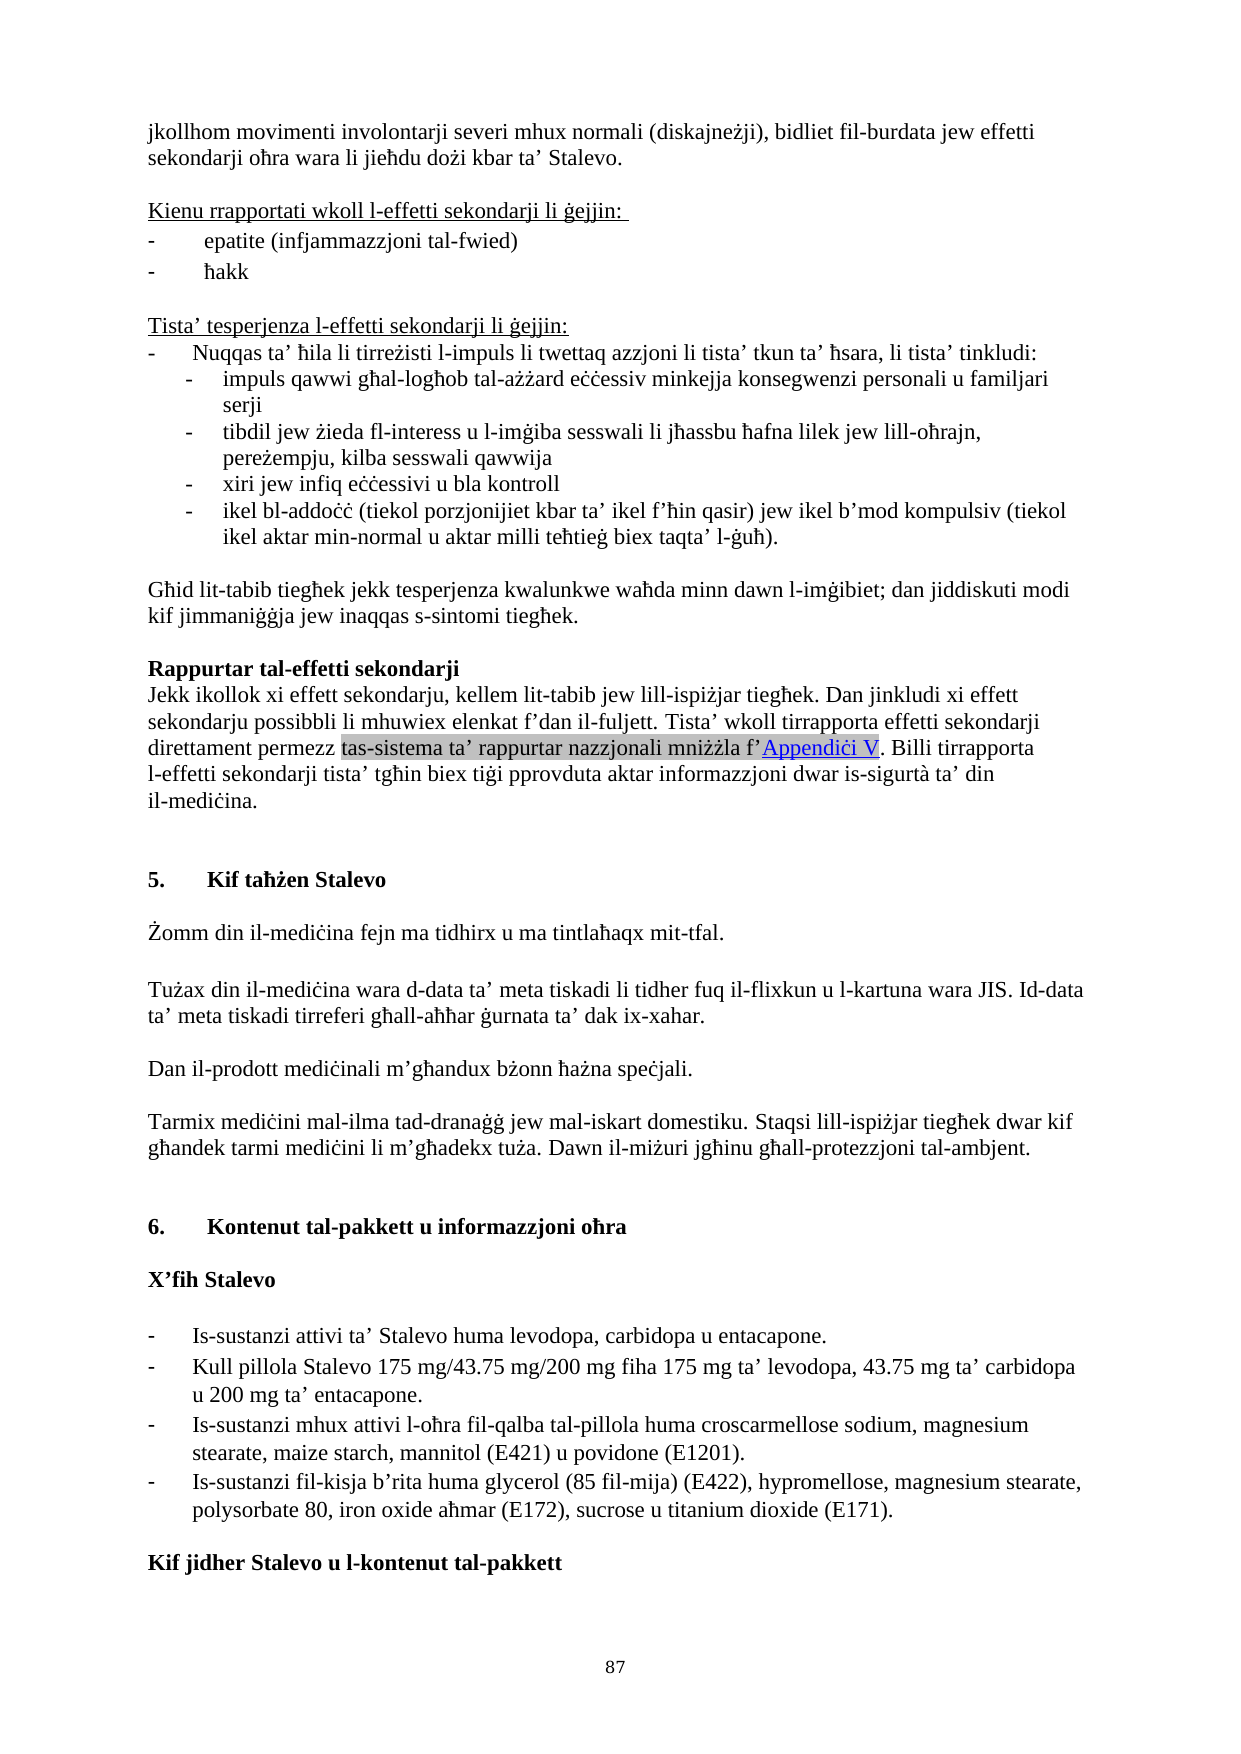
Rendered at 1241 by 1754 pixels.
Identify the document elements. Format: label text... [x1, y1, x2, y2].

list Kienu rrapportati wkoll l-effetti sekondarji li ġejjin: [148, 197, 1093, 223]
list Nuqqas ta’ ħila li tirreżisti l-impuls li twettaq azzjoni li tista’ tkun ta’ ħsara, li tista’ tinkludi: [148, 339, 1082, 365]
text Kif jidher Stalevo u l-kontenut tal-pakkett [148, 1549, 1093, 1576]
list ħakk [148, 255, 1093, 286]
list Tarmix mediċini mal-ilma tad-dranaġġ jew mal-iskart domestiku. Staqsi lill-ispiżjar tiegħek dwar kif għandek tarmi mediċini li m’għadekx tuża. Dawn il-miżuri jgħinu għall-protezzjoni tal-ambjent. [148, 1108, 1093, 1161]
list Is-sustanzi attivi ta’ Stalevo huma levodopa, carbidopa u entacapone. [148, 1319, 1093, 1350]
list epatite (infjammazzjoni tal-fwied) [148, 223, 1093, 255]
text 5. Kif taħżen Stalevo [148, 866, 1096, 892]
list ikel bl-addoċċ (tiekol porzjonijiet kbar ta’ ikel f’ħin qasir) jew ikel b’mod kompulsiv (tiekol ikel aktar min-normal u aktar milli teħtieġ biex taqta’ l-ġuħ). [185, 497, 1082, 549]
list impuls qawwi għal-logħob tal-ażżard eċċessiv minkejja konsegwenzi personali u familjari serji [185, 365, 1082, 418]
text Tista’ tesperjenza l-effetti sekondarji li ġejjin: [148, 312, 1082, 339]
list Rappurtar tal-effetti sekondarji [148, 655, 1093, 681]
text Dan il-prodott mediċinali m’għandux bżonn ħażna speċjali. [148, 1055, 1092, 1082]
list X’fih Stalevo [148, 1266, 1093, 1292]
list Is-sustanzi fil-kisja b’rita huma glycerol (85 fil-mija) (E422), hypromellose, magnesium stearate, polysorbate 80, iron oxide aħmar (E172), sucrose u titanium dioxide (E171). [148, 1465, 1093, 1523]
text 6. Kontenut tal-pakkett u informazzjoni oħra [148, 1213, 1096, 1240]
list Għid lit-tabib tiegħek jekk tesperjenza kwalunkwe waħda minn dawn l-imġibiet; dan jiddiskuti modi kif jimmaniġġja jew inaqqas s-sintomi tiegħek. [148, 576, 1093, 629]
text Żomm din il-mediċina fejn ma tidhirx u ma tintlaħaqx mit-tfal. [148, 918, 1092, 945]
text Jekk ikollok xi effett sekondarju, kellem lit-tabib jew lill-ispiżjar tiegħek. Dan jinkludi xi effett sekondarju possibbli li mhuwiex elenkat f’dan il-fuljett. Tista’ wkoll tirrapporta effetti sekondarji direttament permezz tas-sistema ta’ rappurtar nazzjonali mniżżla f’Appendiċi V. Billi tirrapporta l-effetti sekondarji tista’ tgħin biex tiġi pprovduta aktar informazzjoni dwar is-sigurtà ta’ din il-mediċina. [148, 681, 1092, 813]
list Is-sustanzi mhux attivi l-oħra fil-qalba tal-pillola huma croscarmellose sodium, magnesium stearate, maize starch, mannitol (E421) u povidone (E1201). [148, 1408, 1093, 1465]
list Tużax din il-mediċina wara d-data ta’ meta tiskadi li tidher fuq il-flixkun u l-kartuna wara JIS. Id-data ta’ meta tiskadi tirreferi għall-aħħar ġurnata ta’ dak ix-xahar. [148, 976, 1093, 1029]
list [148, 118, 1096, 171]
list tibdil jew żieda fl-interess u l-imġiba sesswali li jħassbu ħafna lilek jew lill-oħrajn, pereżempju, kilba sesswali qawwija [185, 418, 1082, 471]
list xiri jew infiq eċċessivi u bla kontroll [185, 471, 1082, 497]
list Kull pillola Stalevo 175 mg/43.75 mg/200 mg fiha 175 mg ta’ levodopa, 43.75 mg ta’ carbidopa u 200 mg ta’ entacapone. [148, 1350, 1093, 1408]
